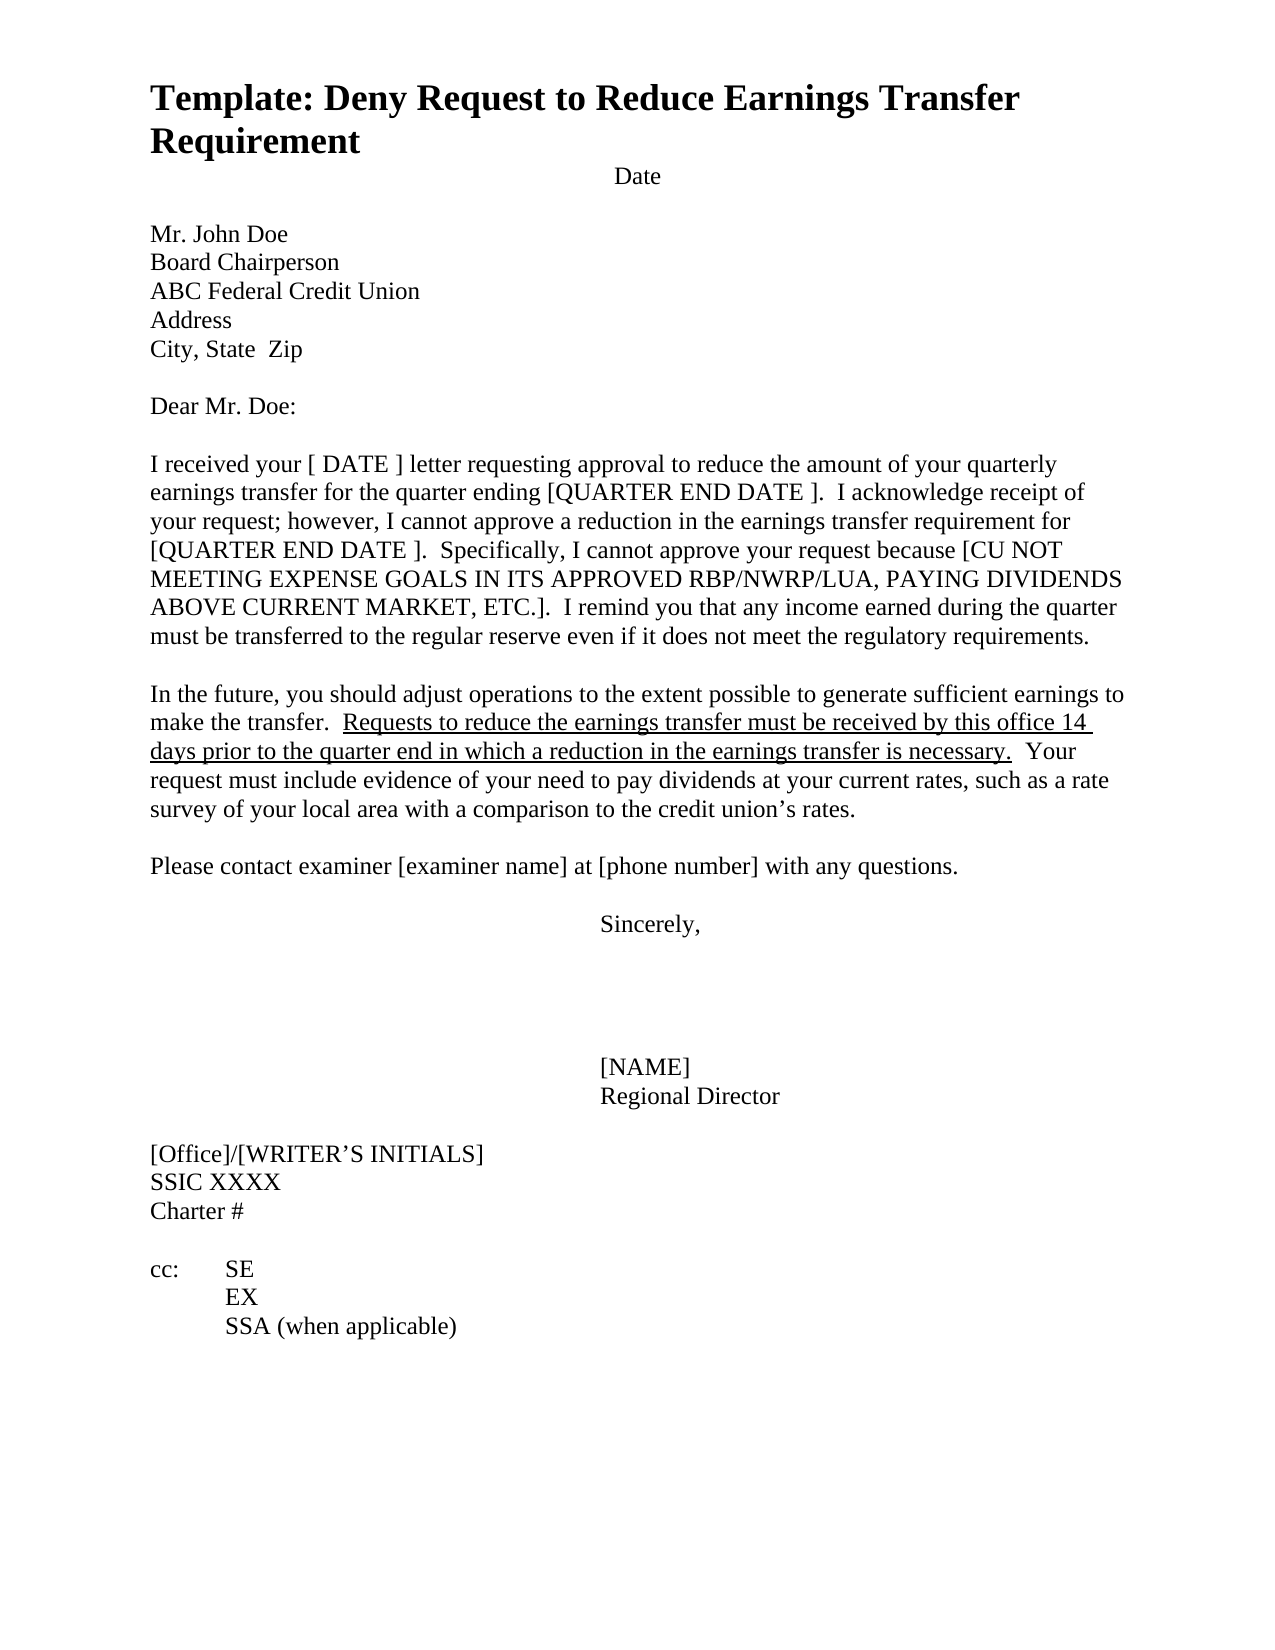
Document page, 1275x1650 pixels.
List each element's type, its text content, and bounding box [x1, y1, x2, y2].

text In the future, you should adjust operations to the extent possible to generate sufficient earnings to make the transfer. Requests to reduce the earnings transfer must be received by this office 14 days prior to the quarter end in which a reduction in the earnings transfer is necessary. Your request must include evidence of your need to pay dividends at your current rates, such as a rate survey of your local area with a comparison to the credit union’s rates. [150, 679, 1125, 822]
text I received your [ DATE ] letter requesting approval to reduce the amount of your quarterly earnings transfer for the quarter ending [QUARTER END DATE ]. I acknowledge receipt of your request; however, I cannot approve a reduction in the earnings transfer requirement for [QUARTER END DATE ]. Specifically, I cannot approve your request because [CU NOT MEETING EXPENSE GOALS IN ITS APPROVED RBP/NWRP/LUA, PAYING DIVIDENDS ABOVE CURRENT MARKET, ETC.]. I remind you that any income earned during the quarter must be transferred to the regular reserve even if it does not meet the regulatory requirements. [150, 449, 1125, 650]
text Charter # [150, 1196, 1125, 1225]
text EX [150, 1282, 1125, 1311]
text [NAME] [600, 1052, 1125, 1081]
text Mr. John Doe [150, 219, 1125, 247]
text Date [150, 161, 1125, 190]
text [Office]/[WRITER’S INITIALS] [150, 1139, 1125, 1167]
text Dear Mr. Doe: [150, 391, 1125, 420]
text cc: SE [150, 1254, 1125, 1282]
text SSA (when applicable) [150, 1311, 1125, 1340]
text SSIC XXXX [150, 1167, 1125, 1196]
text Board Chairperson [150, 247, 1125, 276]
text Please contact examiner [examiner name] at [phone number] with any questions. [150, 851, 1125, 880]
text Regional Director [525, 1081, 1125, 1110]
text ABC Federal Credit Union [150, 276, 1125, 305]
text Address [150, 305, 1125, 334]
text Sincerely, [525, 909, 1125, 937]
text City, State Zip [150, 334, 1125, 362]
